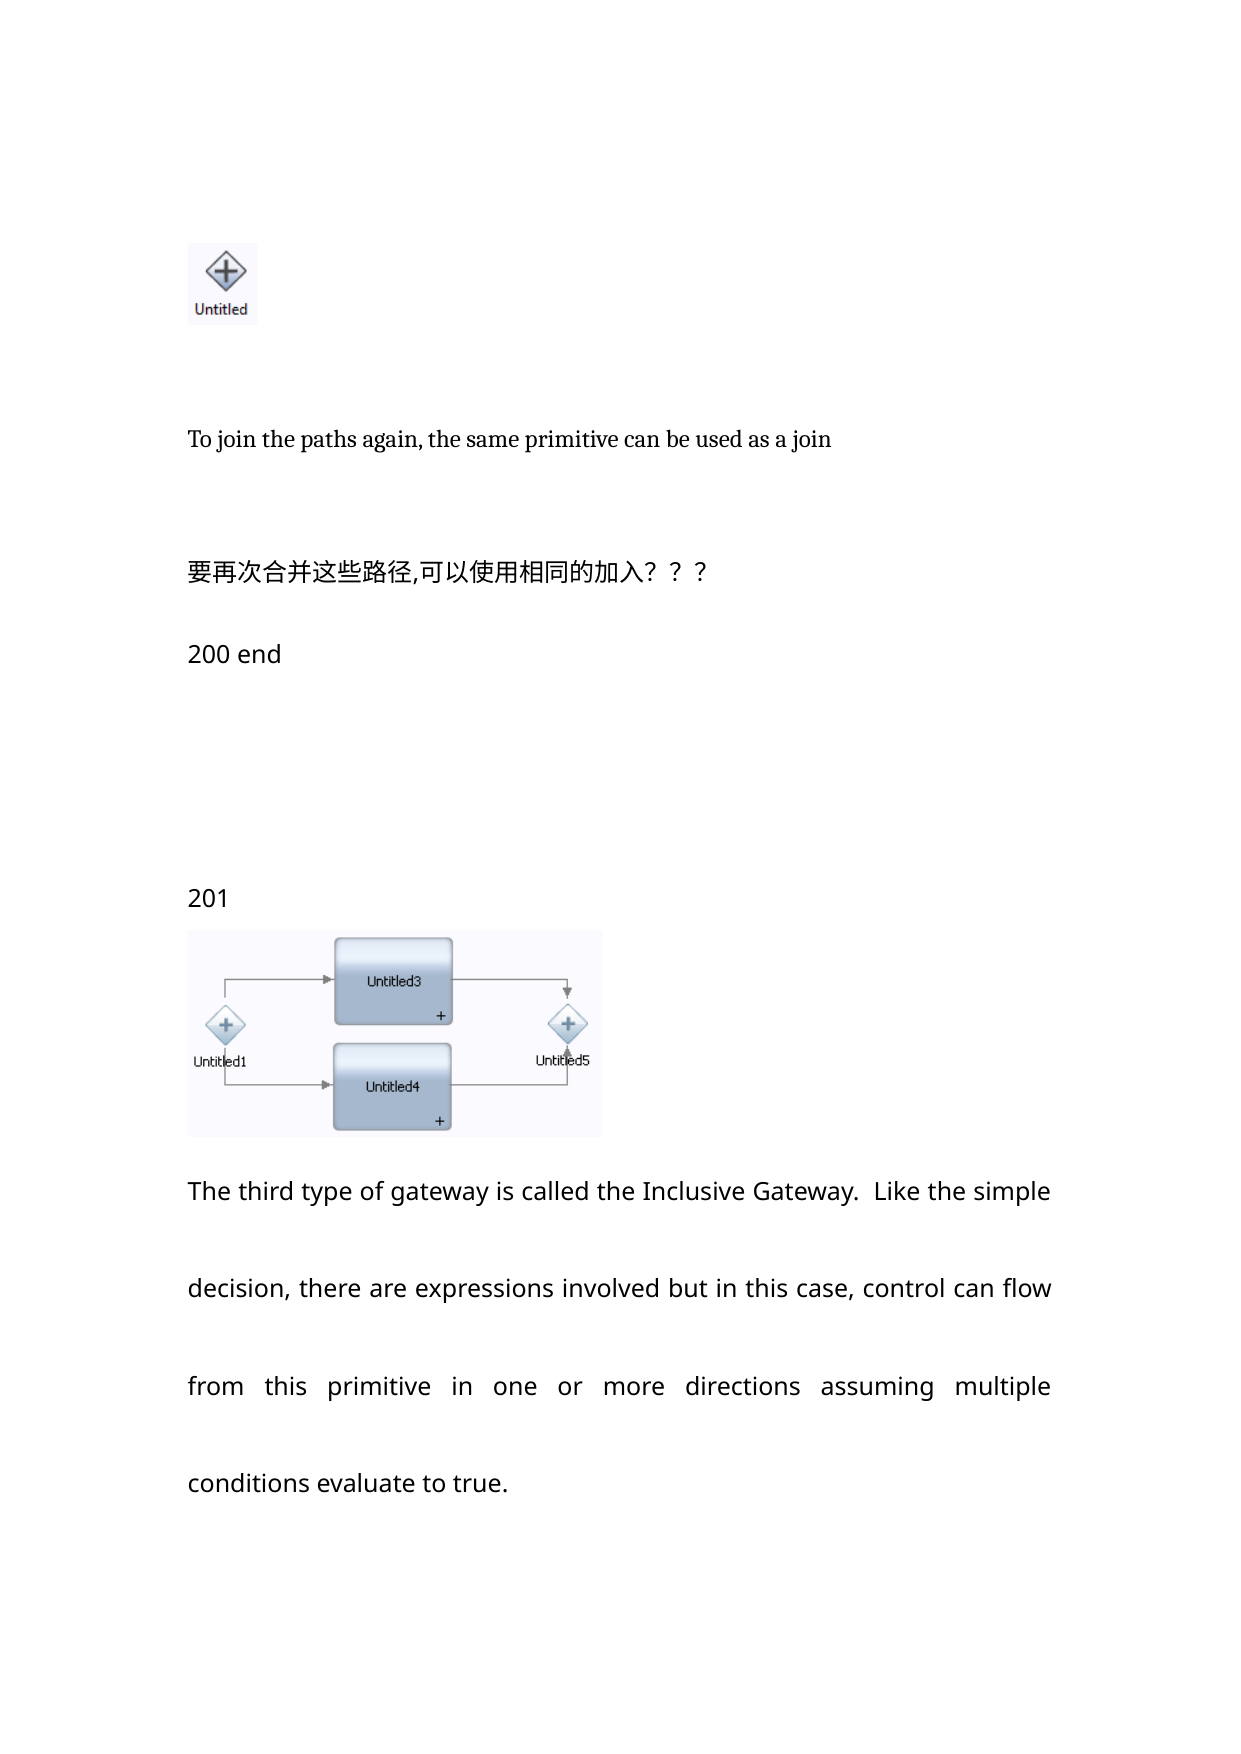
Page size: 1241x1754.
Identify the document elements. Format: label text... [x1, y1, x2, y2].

picture [187, 243, 258, 325]
text 200 end [187, 621, 1053, 686]
text To join the paths again, the same primitive can be used as a join [187, 423, 1053, 456]
text 要再次合并这些路径,可以使用相同的加入？？？ [187, 538, 1053, 603]
picture [187, 930, 603, 1137]
text The third type of gateway is called the Inclusive Gateway. Like the simple decision, there are expressions involved but in this case, control can flow from this primitive in one or more directions assuming multiple conditions evaluate to true. [187, 1158, 1053, 1516]
text 201 [187, 866, 1053, 931]
